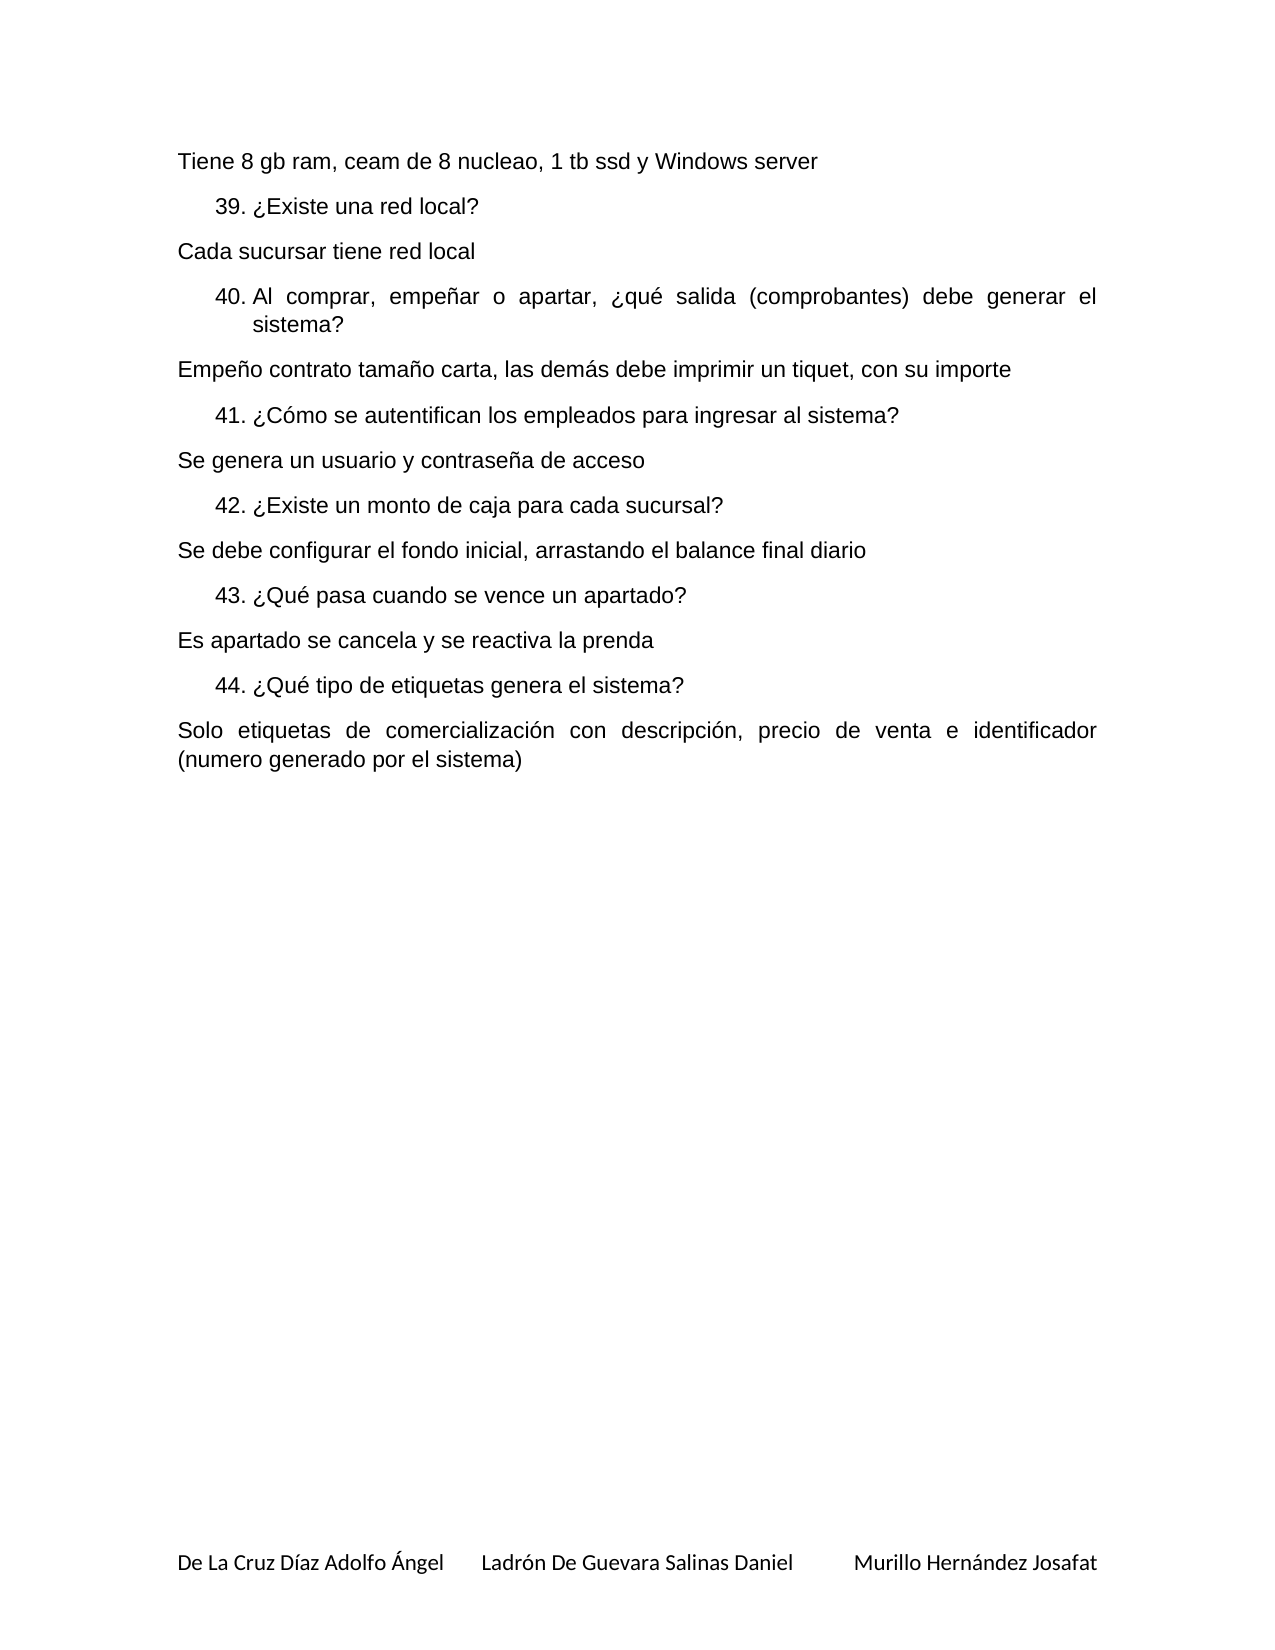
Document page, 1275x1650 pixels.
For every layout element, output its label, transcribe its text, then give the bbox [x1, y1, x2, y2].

text Solo etiquetas de comercialización con descripción, precio de venta e identificador (numero generado por el sistema) [177, 717, 1098, 772]
list Al comprar, empeñar o apartar, ¿qué salida (comprobantes) debe generar el sistema? [215, 283, 1098, 338]
text Empeño contrato tamaño carta, las demás debe imprimir un tiquet, con su importe [177, 356, 1098, 383]
list ¿Cómo se autentifican los empleados para ingresar al sistema? [215, 402, 1098, 428]
text Es apartado se cancela y se reactiva la prenda [177, 627, 1098, 653]
list ¿Existe un monto de caja para cada sucursal? [215, 492, 1098, 518]
text Se genera un usuario y contraseña de acceso [177, 447, 1098, 473]
text Se debe configurar el fondo inicial, arrastando el balance final diario [177, 537, 1098, 563]
list ¿Qué pasa cuando se vence un apartado? [215, 582, 1098, 608]
list ¿Existe una red local? [215, 193, 1098, 219]
list ¿Qué tipo de etiquetas genera el sistema? [215, 672, 1098, 698]
text Tiene 8 gb ram, ceam de 8 nucleao, 1 tb ssd y Windows server [177, 148, 1098, 174]
text Cada sucursar tiene red local [177, 238, 1098, 264]
